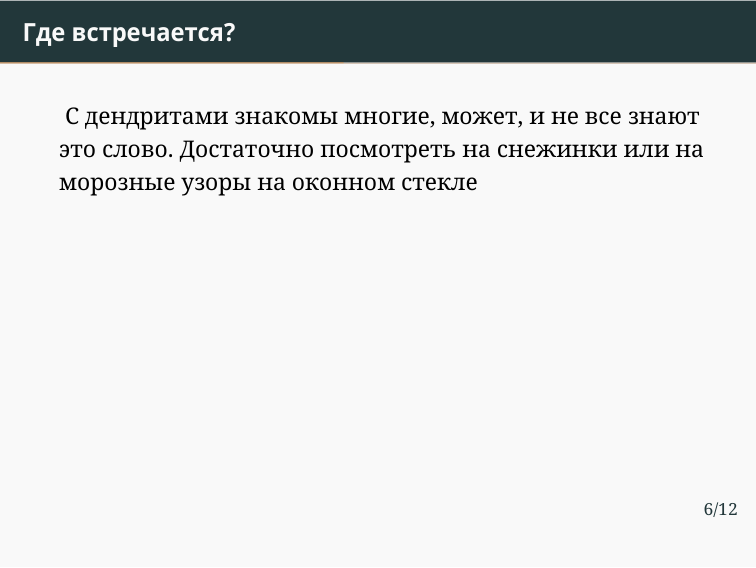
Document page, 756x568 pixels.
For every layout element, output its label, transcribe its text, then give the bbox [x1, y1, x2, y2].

text 6/12 [0, 498, 737, 521]
text С дендритами знакомы многие, может, и не все знают это слово. Достаточно посмотреть на снежинки или на морозные узоры на оконном стекле [59, 100, 708, 197]
